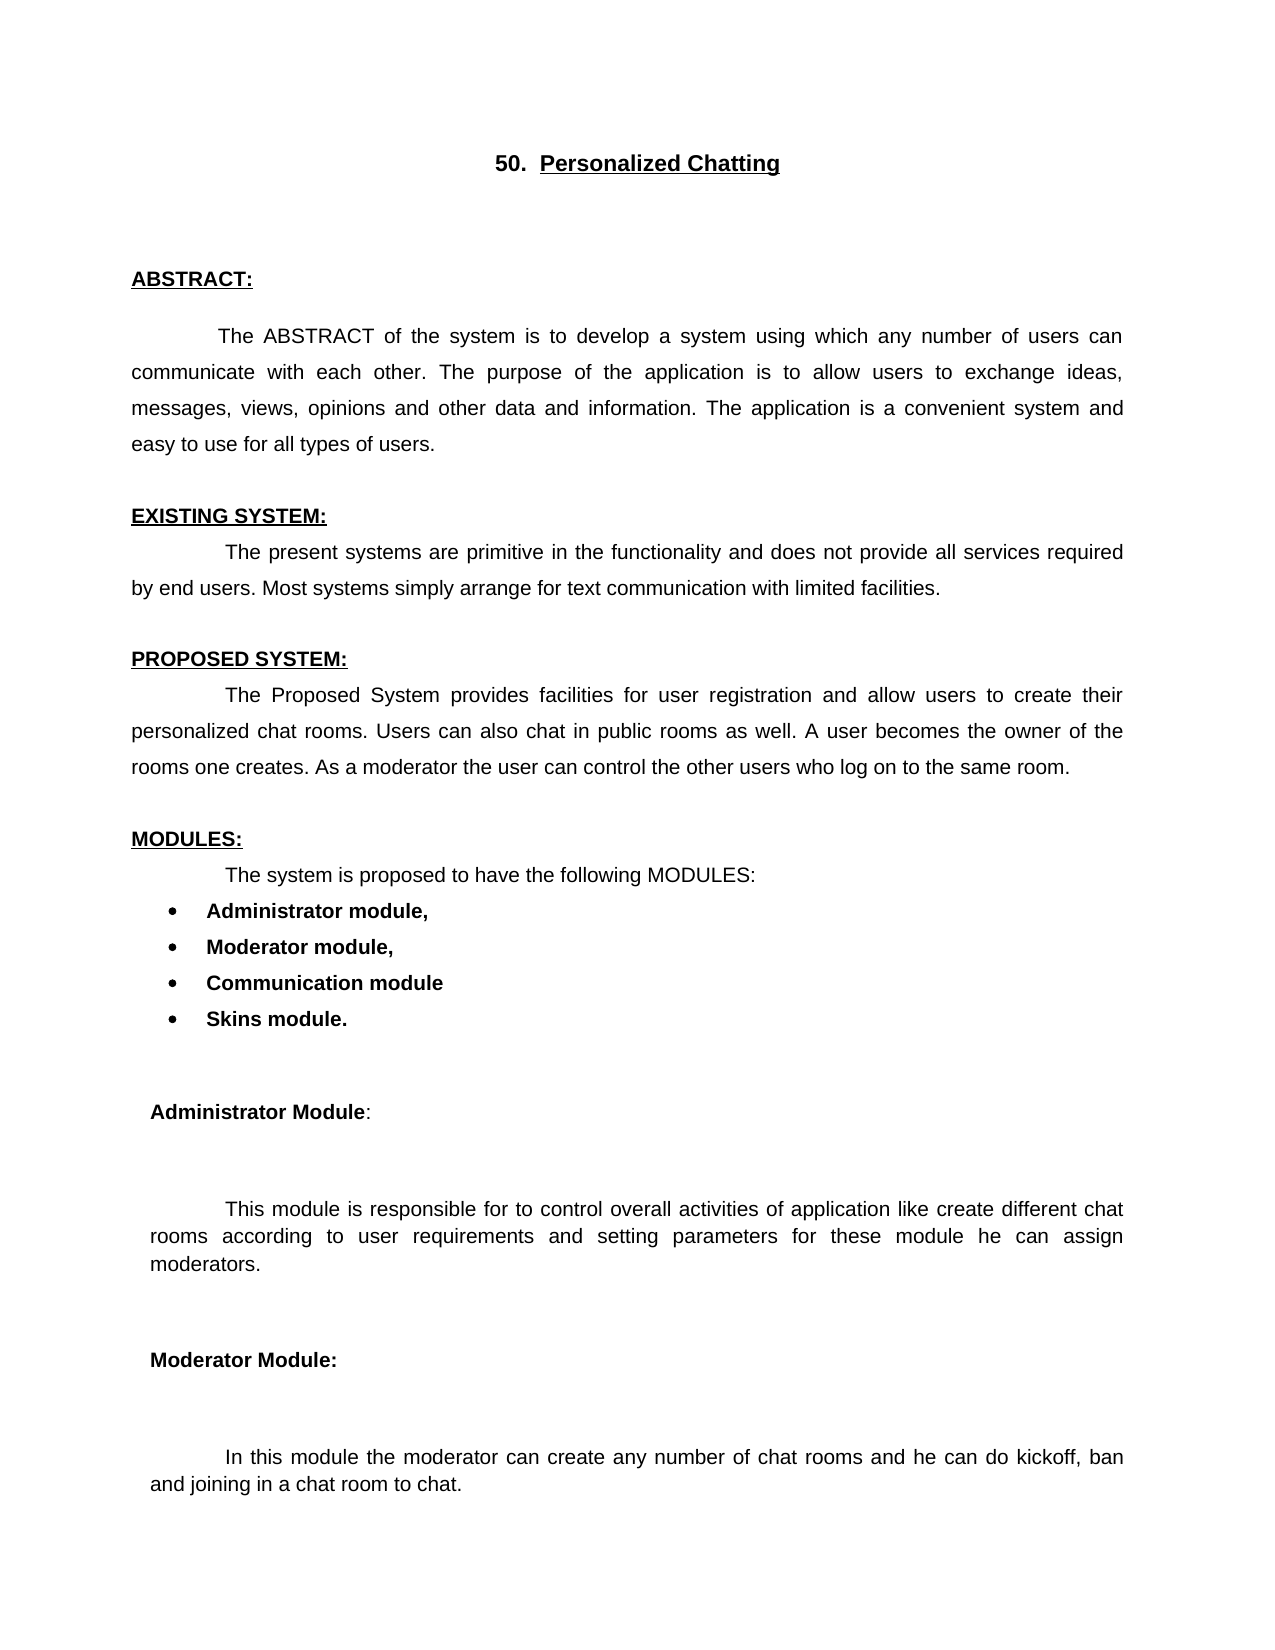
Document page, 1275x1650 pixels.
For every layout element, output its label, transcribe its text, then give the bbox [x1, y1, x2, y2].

text The Proposed System provides facilities for user registration and allow users to create their personalized chat rooms. Users can also chat in public rooms as well. A user becomes the owner of the rooms one creates. As a moderator the user can control the other users who log on to the same room. [131, 683, 1125, 779]
text ABSTRACT: [131, 267, 1125, 291]
text EXISTING SYSTEM: [131, 503, 1125, 527]
list Skins module. [169, 1007, 1125, 1031]
text PROPOSED SYSTEM: [131, 647, 1125, 671]
text Moderator Module: [150, 1348, 1125, 1372]
text This module is responsible for to control overall activities of application like create different chat rooms according to user requirements and setting parameters for these module he can assign moderators. [150, 1196, 1125, 1275]
list Moderator module, [169, 935, 1125, 959]
list Administrator module, [169, 899, 1125, 923]
list Communication module [169, 971, 1125, 995]
text The system is proposed to have the following MODULES: [131, 863, 1125, 887]
text 50. Personalized Chatting [150, 150, 1125, 176]
text Administrator Module: [150, 1100, 1125, 1124]
text MODULES: [131, 827, 1125, 851]
text In this module the moderator can create any number of chat rooms and he can do kickoff, ban and joining in a chat room to chat. [150, 1445, 1125, 1496]
text The ABSTRACT of the system is to develop a system using which any number of users can communicate with each other. The purpose of the application is to allow users to exchange ideas, messages, views, opinions and other data and information. The application is a convenient system and easy to use for all types of users. [131, 324, 1125, 456]
text The present systems are primitive in the functionality and does not provide all services required by end users. Most systems simply arrange for text communication with limited facilities. [131, 539, 1125, 599]
